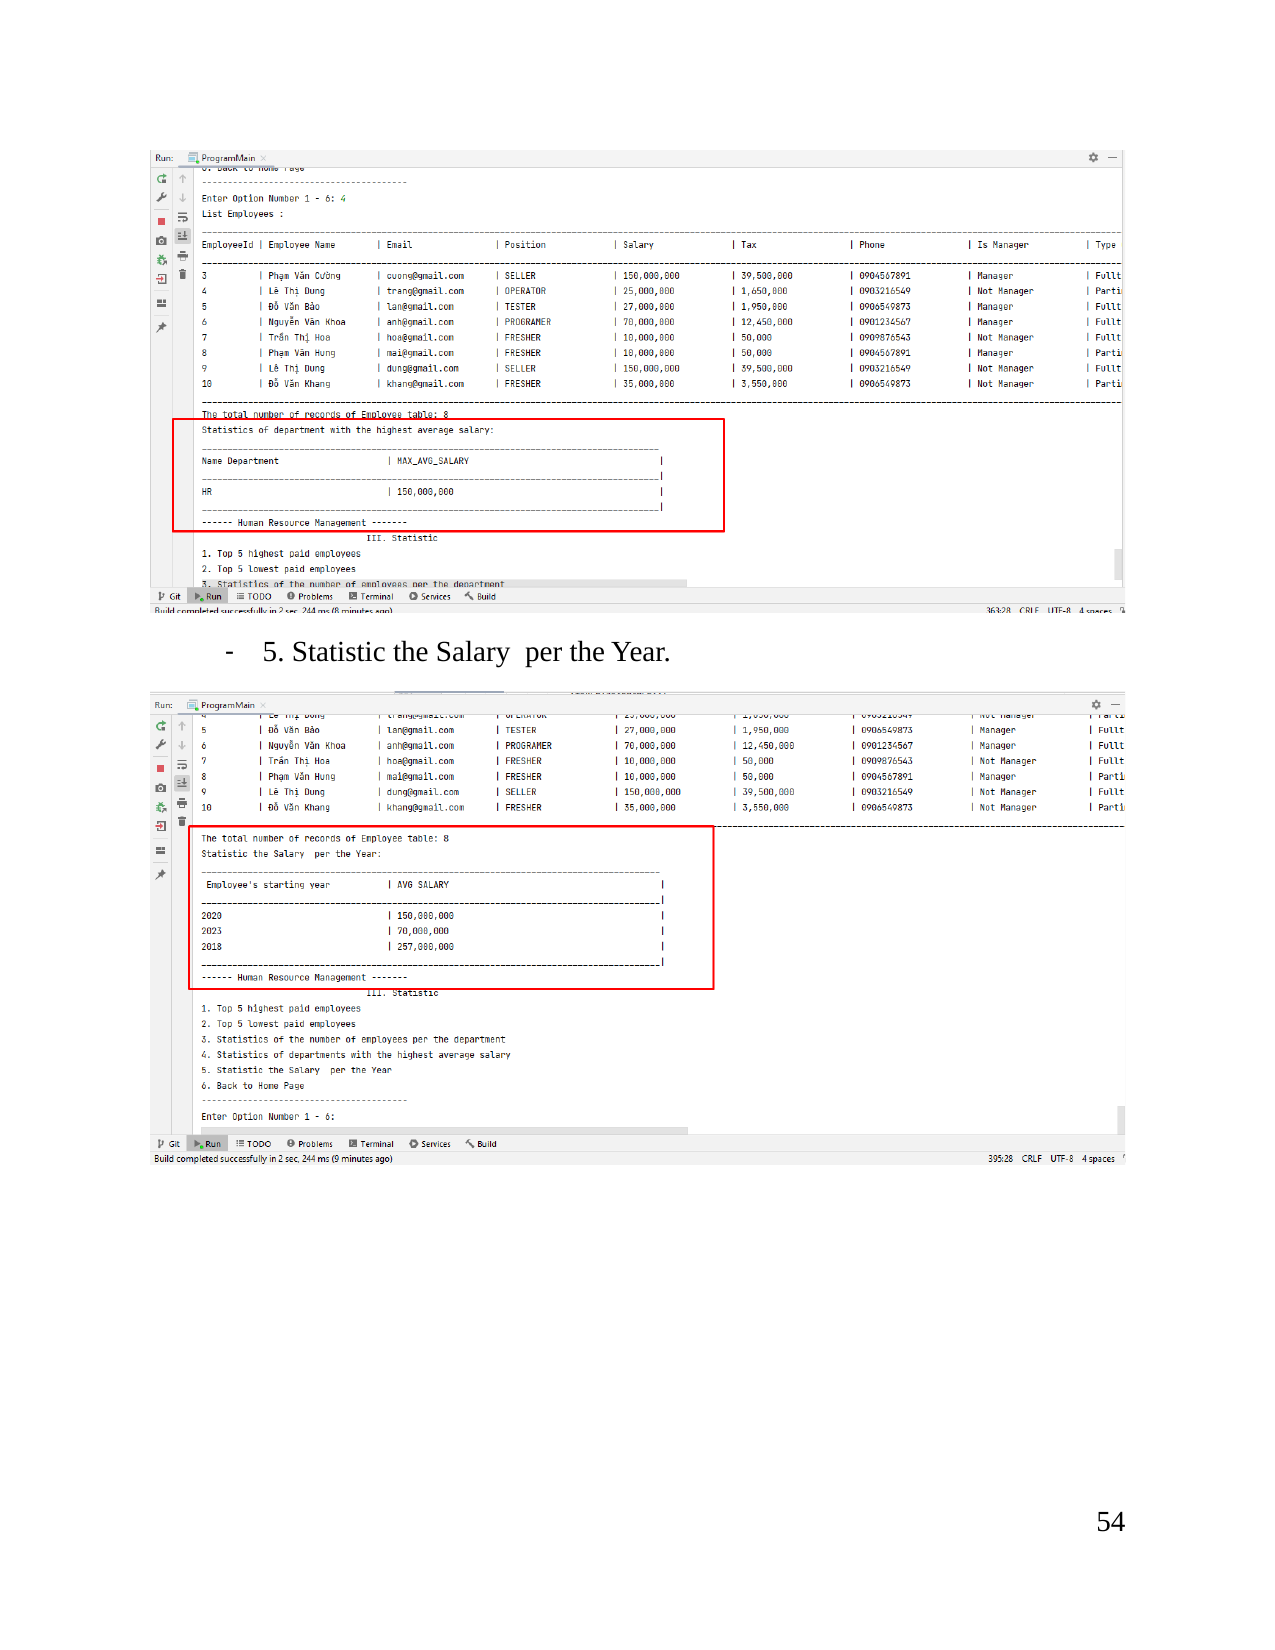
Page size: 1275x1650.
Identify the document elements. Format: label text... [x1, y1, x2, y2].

picture [150, 691, 1125, 1165]
list 5. Statistic the Salary per the Year. [225, 633, 1125, 669]
picture [150, 150, 1125, 613]
